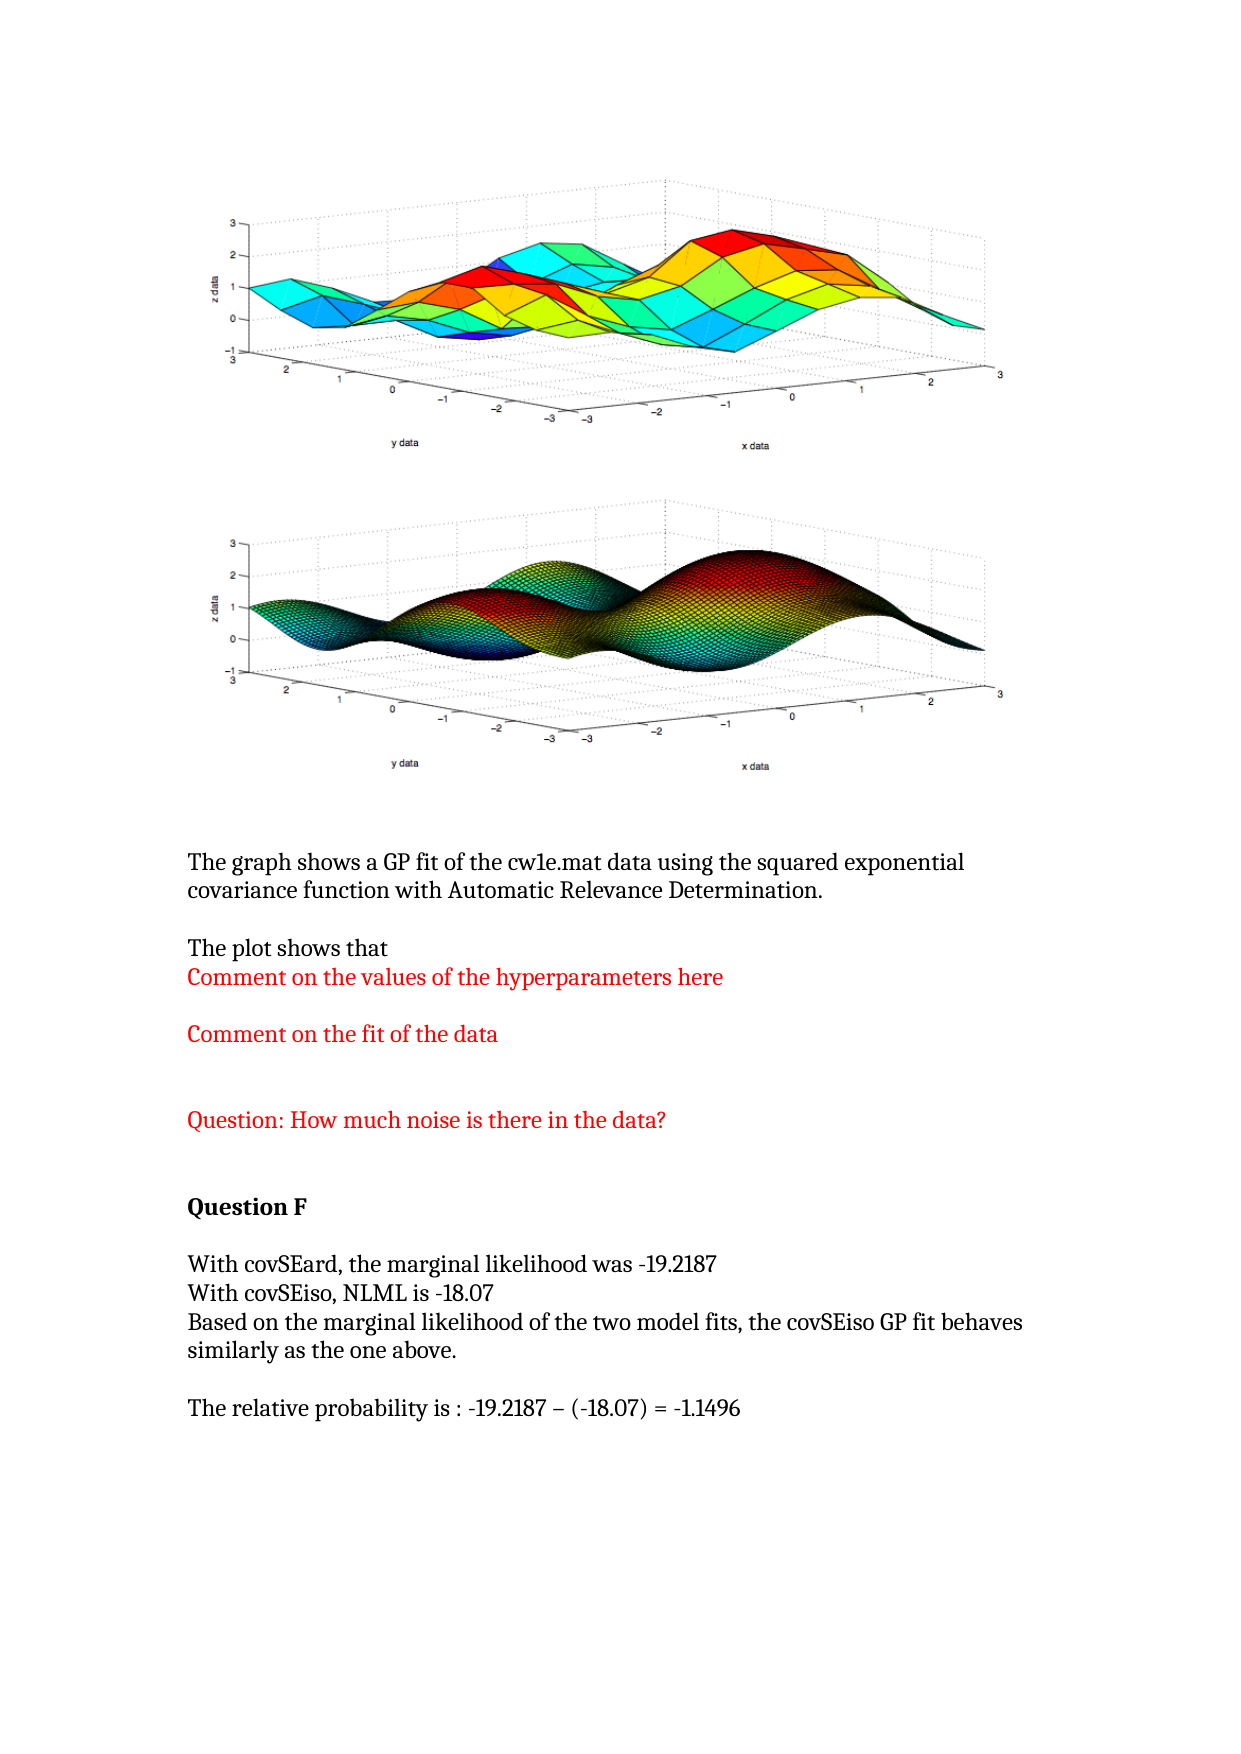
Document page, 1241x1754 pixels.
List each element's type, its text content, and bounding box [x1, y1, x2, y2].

text Question: How much noise is there in the data? [187, 1106, 1053, 1135]
text With covSEiso, NLML is -18.07 [187, 1279, 1053, 1308]
text The relative probability is : -19.2187 – (-18.07) = -1.1496 [187, 1394, 1053, 1423]
picture [187, 150, 1053, 791]
text Based on the marginal likelihood of the two model fits, the covSEiso GP fit behaves similarly as the one above. [187, 1308, 1053, 1365]
text The graph shows a GP fit of the cw1e.mat data using the squared exponential covariance function with Automatic Relevance Determination. The plot shows that Comment on the values of the hyperparameters here [187, 848, 1053, 991]
text Question F [187, 1193, 1053, 1221]
text With covSEard, the marginal likelihood was -19.2187 [187, 1250, 1053, 1279]
text Comment on the fit of the data [187, 1020, 1053, 1049]
